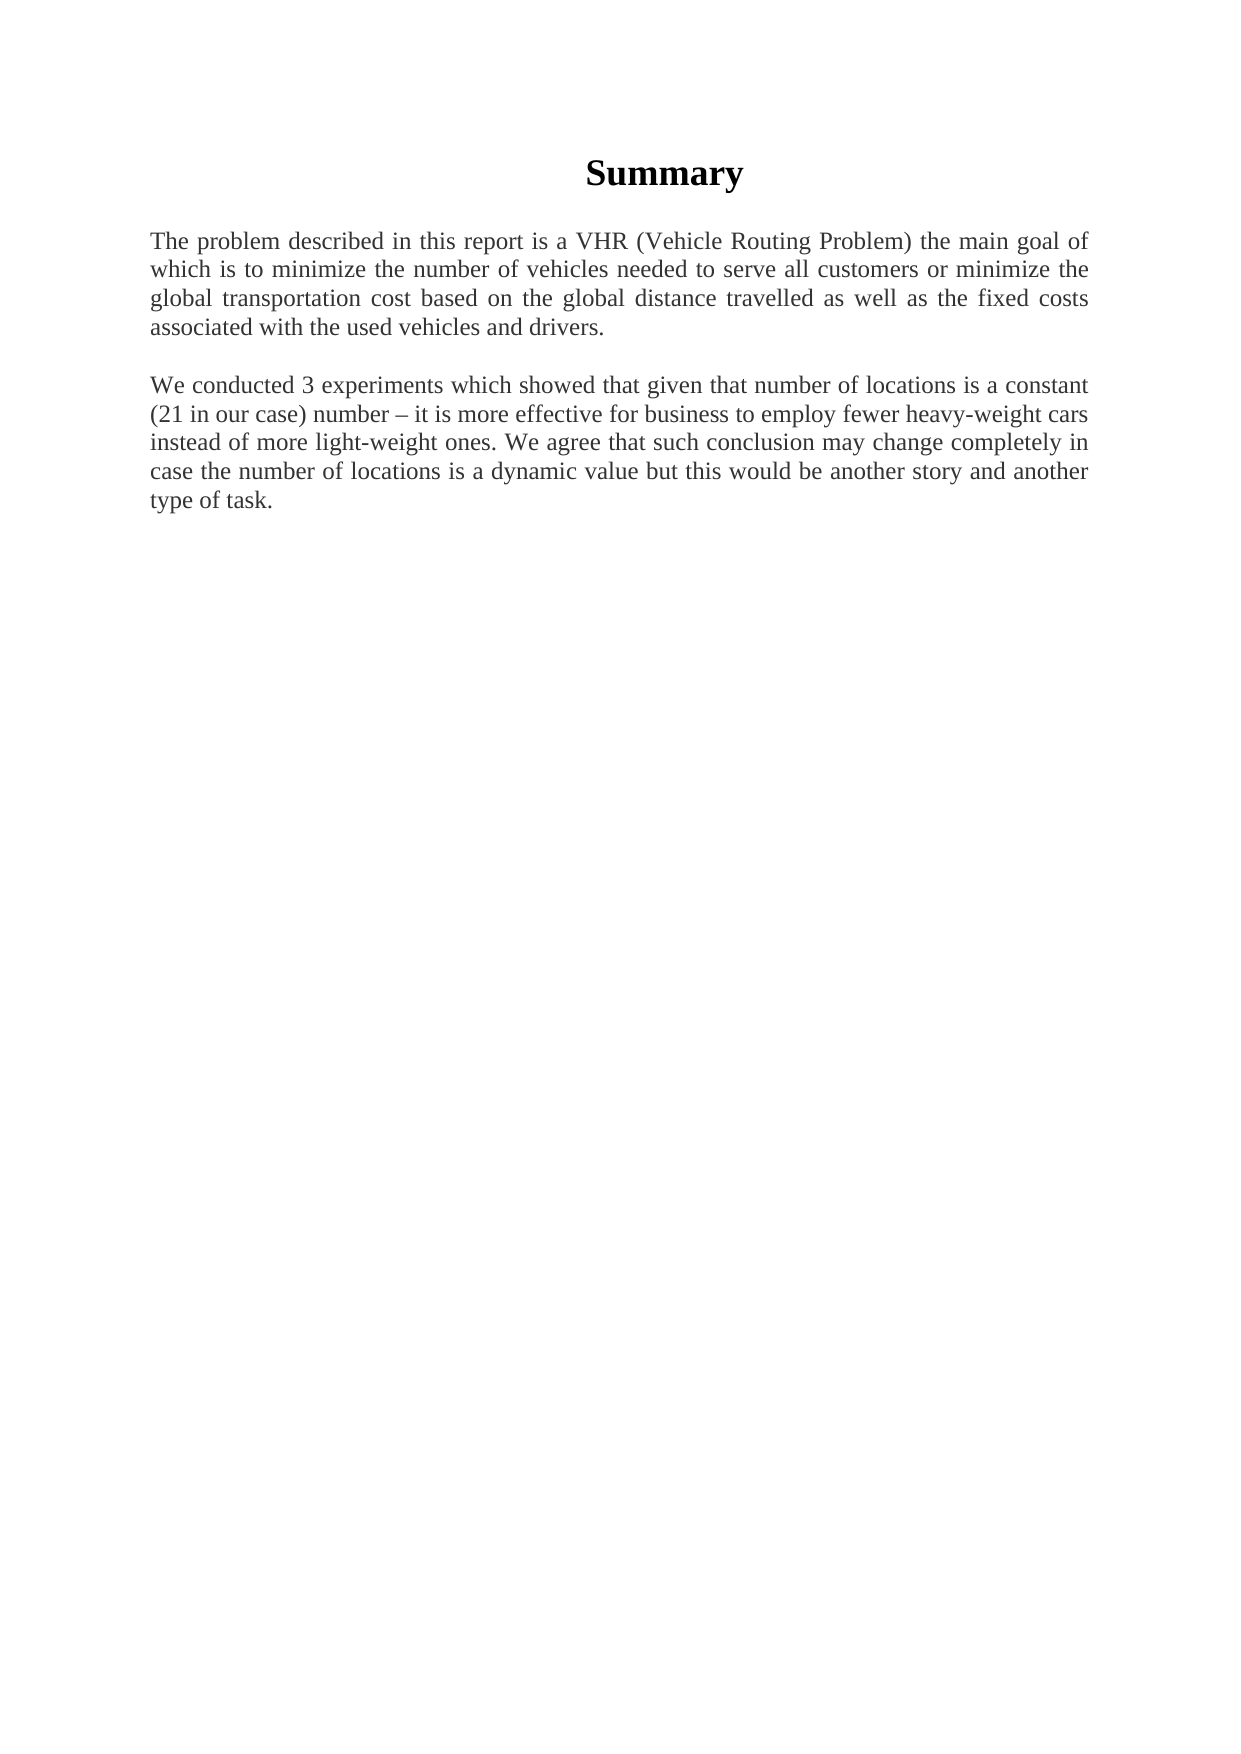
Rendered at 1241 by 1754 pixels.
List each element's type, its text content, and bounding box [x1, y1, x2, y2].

subtitle Summary [150, 150, 1090, 193]
text We conducted 3 experiments which showed that given that number of locations is a constant (21 in our case) number – it is more effective for business to employ fewer heavy-weight cars instead of more light-weight ones. We agree that such conclusion may change completely in case the number of locations is a dynamic value but this would be another story and another type of task. [150, 370, 1090, 514]
text The problem described in this report is a VHR (Vehicle Routing Problem) the main goal of which is to minimize the number of vehicles needed to serve all customers or minimize the global transportation cost based on the global distance travelled as well as the fixed costs associated with the used vehicles and drivers. [150, 226, 1090, 341]
